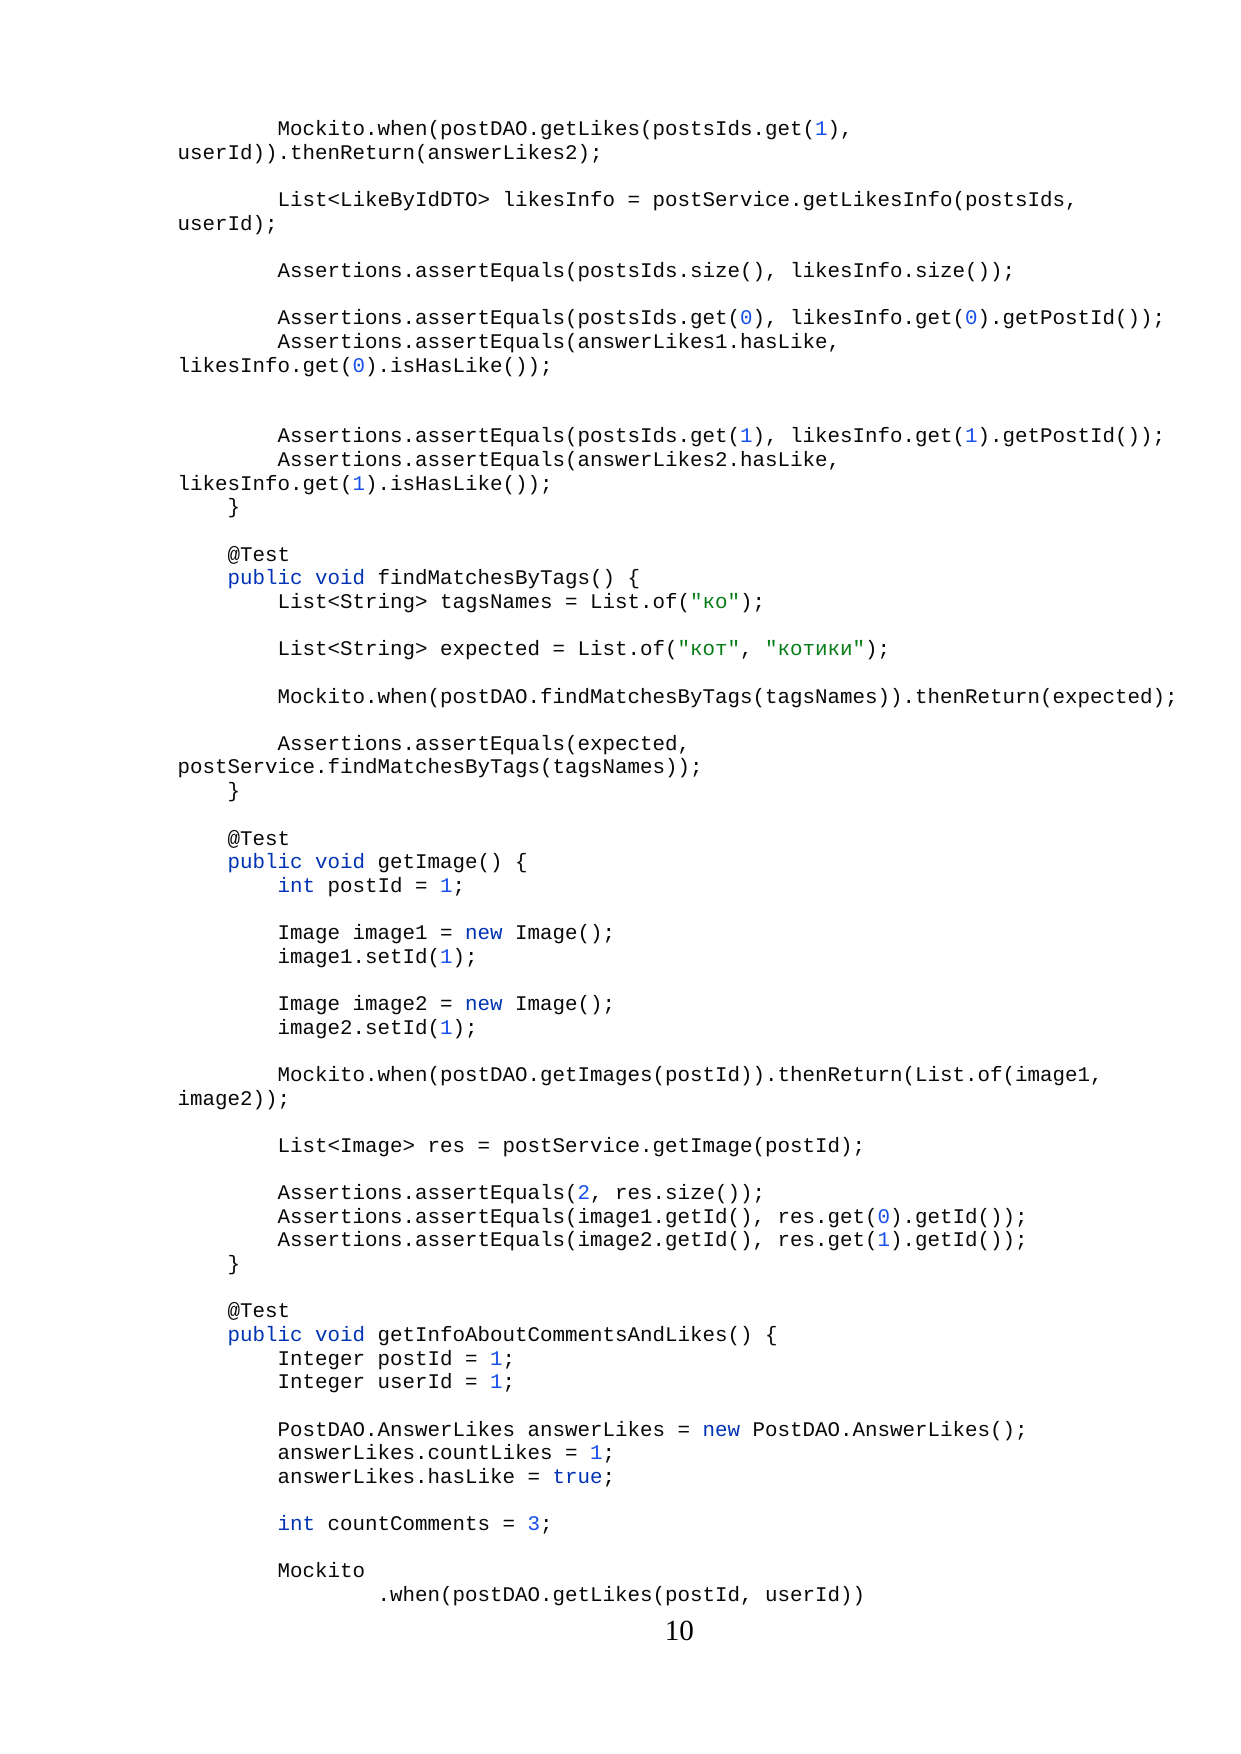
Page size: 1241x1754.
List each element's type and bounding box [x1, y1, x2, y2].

text [177, 118, 1181, 1608]
